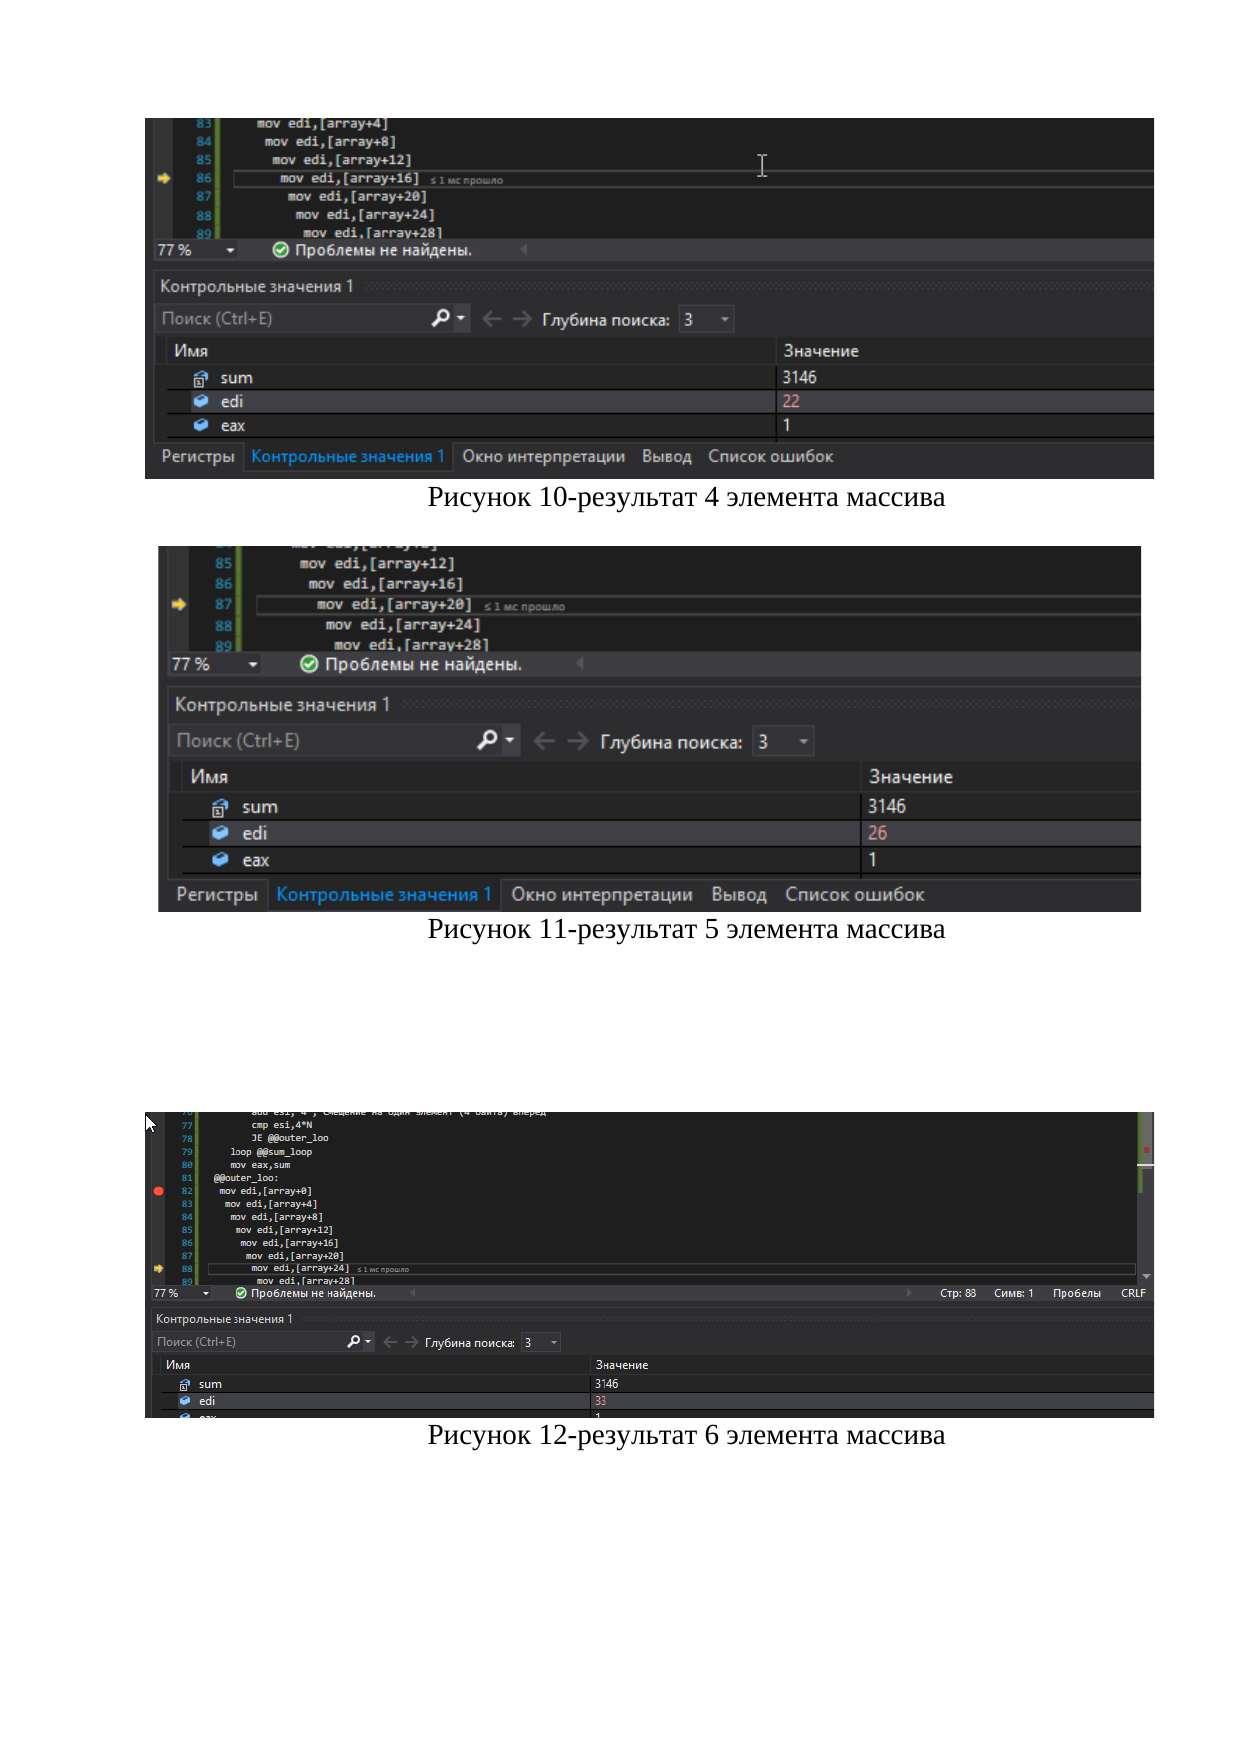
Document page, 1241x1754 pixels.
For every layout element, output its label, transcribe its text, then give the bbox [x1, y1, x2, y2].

text Рисунок 10-результат 4 элемента массива [118, 479, 1181, 512]
picture [145, 1112, 1155, 1418]
picture [145, 118, 1155, 479]
picture [158, 546, 1142, 912]
text Рисунок 11-результат 5 элемента массива [118, 911, 1181, 945]
text Рисунок 12-результат 6 элемента массива [118, 1417, 1181, 1451]
